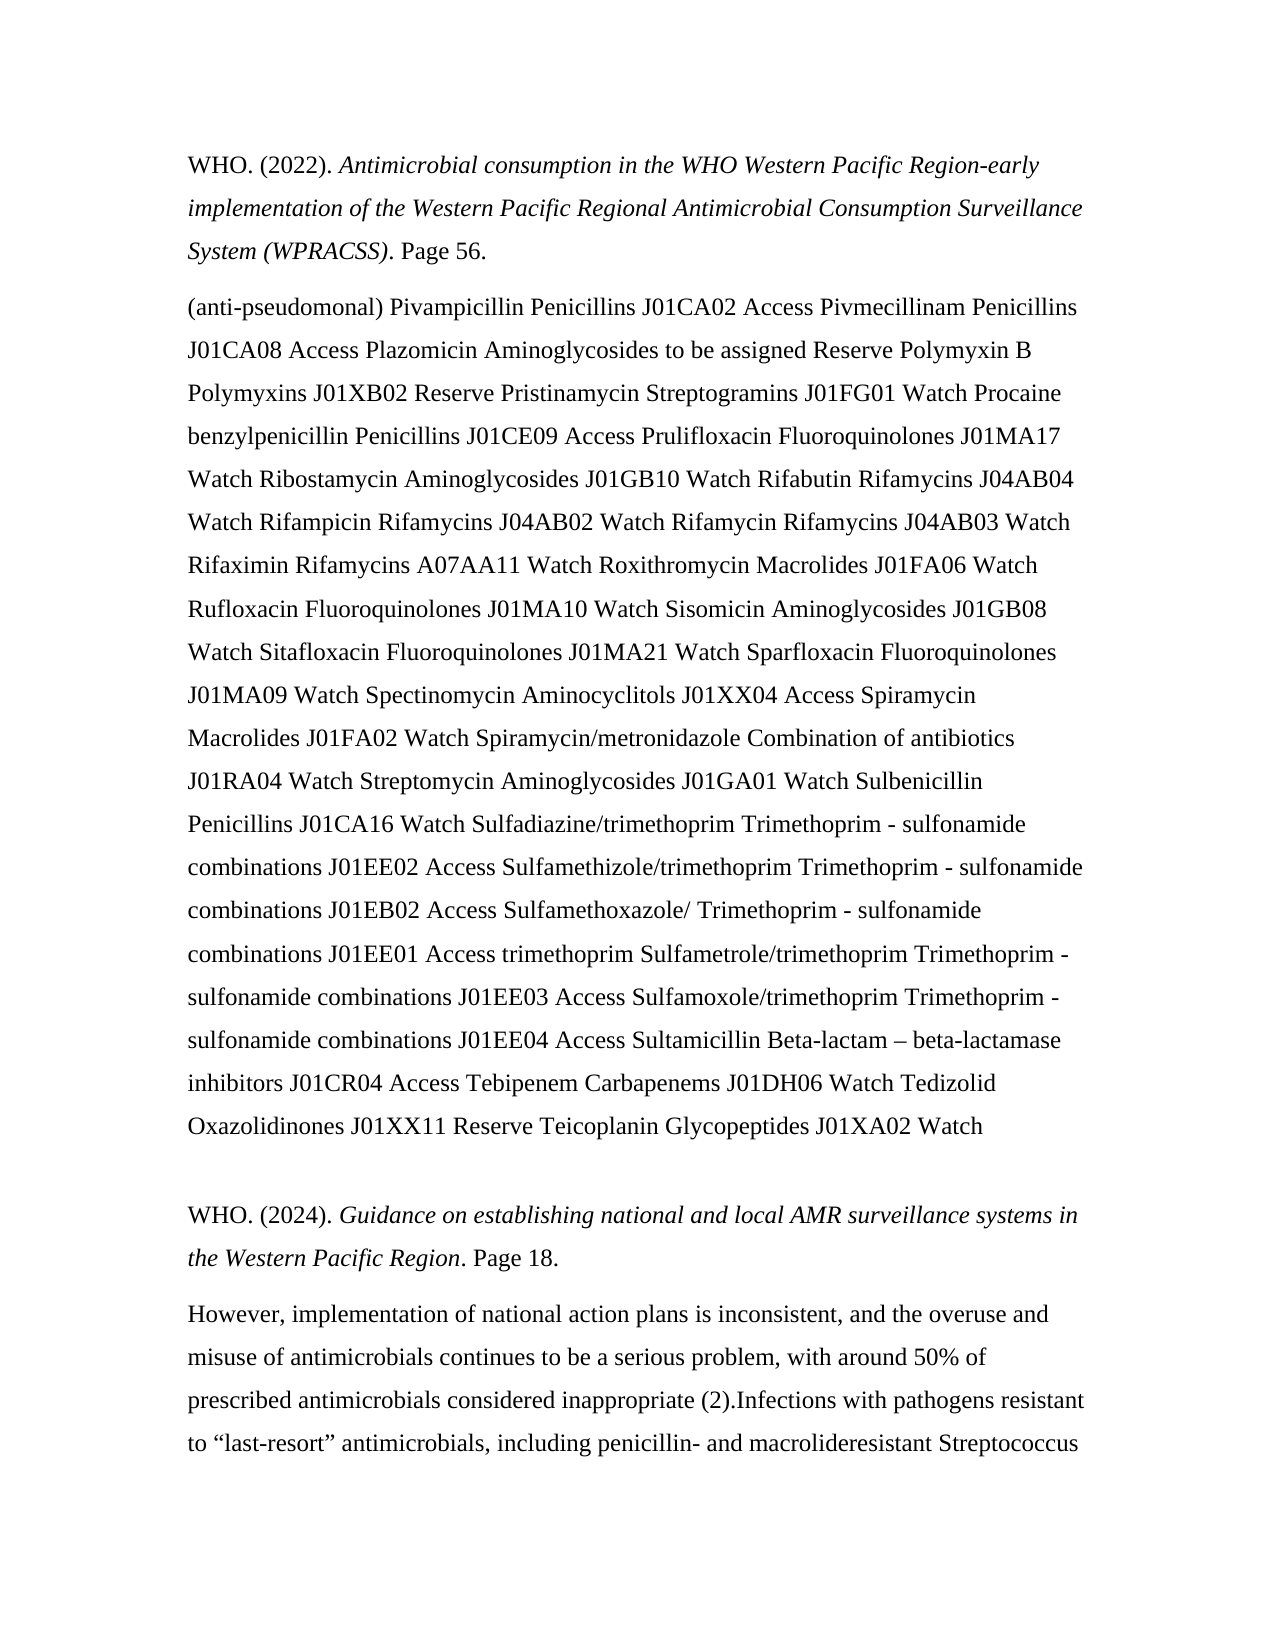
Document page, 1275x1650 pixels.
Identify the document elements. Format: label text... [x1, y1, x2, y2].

text (anti-pseudomonal) Pivampicillin Penicillins J01CA02 Access Pivmecillinam Penicillins J01CA08 Access Plazomicin Aminoglycosides to be assigned Reserve Polymyxin B Polymyxins J01XB02 Reserve Pristinamycin Streptogramins J01FG01 Watch Procaine benzylpenicillin Penicillins J01CE09 Access Prulifloxacin Fluoroquinolones J01MA17 Watch Ribostamycin Aminoglycosides J01GB10 Watch Rifabutin Rifamycins J04AB04 Watch Rifampicin Rifamycins J04AB02 Watch Rifamycin Rifamycins J04AB03 Watch Rifaximin Rifamycins A07AA11 Watch Roxithromycin Macrolides J01FA06 Watch Rufloxacin Fluoroquinolones J01MA10 Watch Sisomicin Aminoglycosides J01GB08 Watch Sitafloxacin Fluoroquinolones J01MA21 Watch Sparfloxacin Fluoroquinolones J01MA09 Watch Spectinomycin Aminocyclitols J01XX04 Access Spiramycin Macrolides J01FA02 Watch Spiramycin/metronidazole Combination of antibiotics J01RA04 Watch Streptomycin Aminoglycosides J01GA01 Watch Sulbenicillin Penicillins J01CA16 Watch Sulfadiazine/trimethoprim Trimethoprim - sulfonamide combinations J01EE02 Access Sulfamethizole/trimethoprim Trimethoprim - sulfonamide combinations J01EB02 Access Sulfamethoxazole/ Trimethoprim - sulfonamide combinations J01EE01 Access trimethoprim Sulfametrole/trimethoprim Trimethoprim - sulfonamide combinations J01EE03 Access Sulfamoxole/trimethoprim Trimethoprim - sulfonamide combinations J01EE04 Access Sultamicillin Beta-lactam – beta-lactamase inhibitors J01CR04 Access Tebipenem Carbapenems J01DH06 Watch Tedizolid Oxazolidinones J01XX11 Reserve Teicoplanin Glycopeptides J01XA02 Watch [187, 292, 1087, 1140]
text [187, 1299, 1087, 1457]
text WHO. (2022). Antimicrobial consumption in the WHO Western Pacific Region-early implementation of the Western Pacific Regional Antimicrobial Consumption Surveillance System (‎WPRACSS)‎. Page 56. [187, 150, 1087, 265]
text WHO. (2024). Guidance on establishing national and local AMR surveillance systems in the Western Pacific Region. Page 18. [187, 1200, 1087, 1272]
